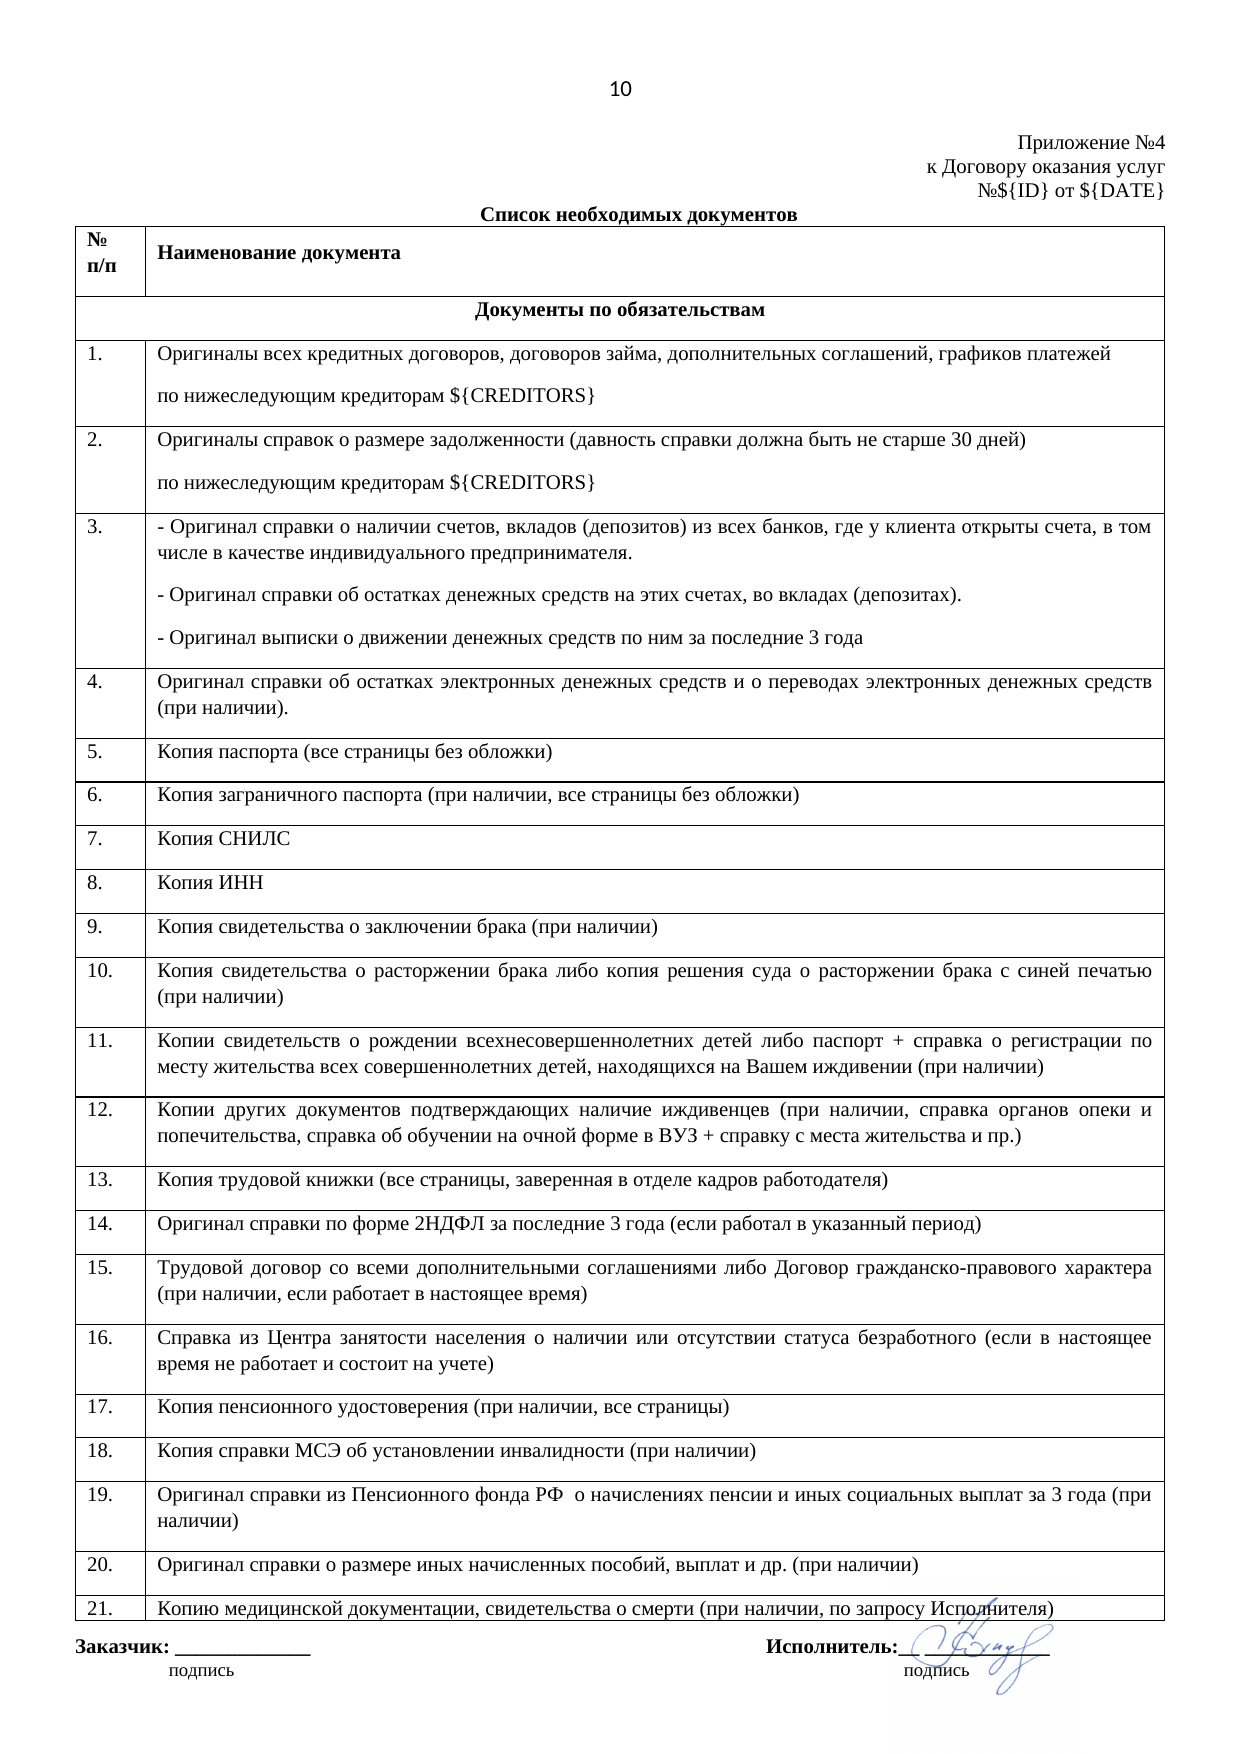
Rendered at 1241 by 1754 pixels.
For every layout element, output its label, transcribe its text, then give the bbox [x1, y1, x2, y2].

table_cell 16. [76, 1325, 145, 1393]
table_cell Копия ИНН [146, 870, 1164, 913]
text к Договору оказания услуг [666, 154, 1165, 178]
table_cell Оригиналы всех кредитных договоров, договоров займа, дополнительных соглашений, графиков платежей по нижеследующим кредиторам ${CREDITORS} [146, 341, 1164, 426]
table_cell Копия трудовой книжки (все страницы, заверенная в отделе кадров работодателя) [146, 1167, 1164, 1210]
table_cell Оригиналы справок о размере задолженности (давность справки должна быть не старше 30 дней) по нижеследующим кредиторам ${CREDITORS} [146, 427, 1164, 513]
table_cell 20. [76, 1552, 145, 1595]
table_cell Копия паспорта (все страницы без обложки) [146, 739, 1164, 781]
table_cell 14. [76, 1211, 145, 1254]
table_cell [146, 1596, 1164, 1620]
text Приложение №4 [75, 130, 1165, 154]
table_cell 3. [76, 514, 145, 668]
table_cell Документы по обязательствам [76, 297, 1164, 340]
table_cell Трудовой договор со всеми дополнительными соглашениями либо Договор гражданско-правового характера (при наличии, если работает в настоящее время) [146, 1255, 1164, 1324]
table_cell 15. [76, 1255, 145, 1324]
table_cell Копии свидетельств о рождении всехнесовершеннолетних детей либо паспорт + справка о регистрации по месту жительства всех совершеннолетних детей, находящихся на Вашем иждивении (при наличии) [146, 1028, 1164, 1096]
table_cell Копия справки МСЭ об установлении инвалидности (при наличии) [146, 1438, 1164, 1481]
table_cell Оригинал справки по форме 2НДФЛ за последние 3 года (если работал в указанный период) [146, 1211, 1164, 1254]
table_cell 5. [76, 739, 145, 781]
table_cell Копия пенсионного удостоверения (при наличии, все страницы) [146, 1395, 1164, 1437]
table_header Наименование документа [146, 227, 1164, 296]
table_cell Оригинал справки о размере иных начисленных пособий, выплат и др. (при наличии) [146, 1552, 1164, 1595]
table_cell Копии других документов подтверждающих наличие иждивенцев (при наличии, справка органов опеки и попечительства, справка об обучении на очной форме в ВУЗ + справку с места жительства и пр.) [146, 1098, 1164, 1166]
table_cell 8. [76, 870, 145, 913]
table_cell 17. [76, 1395, 145, 1437]
table_cell Справка из Центра занятости населения о наличии или отсутствии статуса безработного (если в настоящее время не работает и состоит на учете) [146, 1325, 1164, 1393]
table_header № п/п [76, 227, 145, 296]
table_cell 18. [76, 1438, 145, 1481]
table_cell 9. [76, 914, 145, 957]
text Список необходимых документов [75, 202, 1165, 226]
table_cell 19. [76, 1482, 145, 1551]
table_cell Копия СНИЛС [146, 826, 1164, 869]
table_cell - Оригинал справки о наличии счетов, вкладов (депозитов) из всех банков, где у клиента открыты счета, в том числе в качестве индивидуального предпринимателя. - Оригинал справки об остатках денежных средств на этих счетах, во вкладах (депозитах). - Оригинал выписки о движении денежных средств по ним за последние 3 года [146, 514, 1164, 668]
table_cell 10. [76, 958, 145, 1027]
table_cell 6. [76, 783, 145, 825]
table_cell 4. [76, 669, 145, 737]
table_cell Копия заграничного паспорта (при наличии, все страницы без обложки) [146, 783, 1164, 825]
table_cell 7. [76, 826, 145, 869]
table_cell Оригинал справки из Пенсионного фонда РФ о начислениях пенсии и иных социальных выплат за 3 года (при наличии) [146, 1482, 1164, 1551]
text №${ID} от ${DATE} [666, 178, 1165, 202]
table_cell 13. [76, 1167, 145, 1210]
table_cell 1. [76, 341, 145, 426]
table_cell Копия свидетельства о заключении брака (при наличии) [146, 914, 1164, 957]
table_cell 12. [76, 1098, 145, 1166]
table_cell Копия свидетельства о расторжении брака либо копия решения суда о расторжении брака с синей печатью (при наличии) [146, 958, 1164, 1027]
table_cell 2. [76, 427, 145, 513]
picture [887, 1621, 1085, 1754]
table_cell Оригинал справки об остатках электронных денежных средств и о переводах электронных денежных средств (при наличии). [146, 669, 1164, 737]
table_cell 11. [76, 1028, 145, 1096]
table_cell 21. [76, 1596, 145, 1620]
